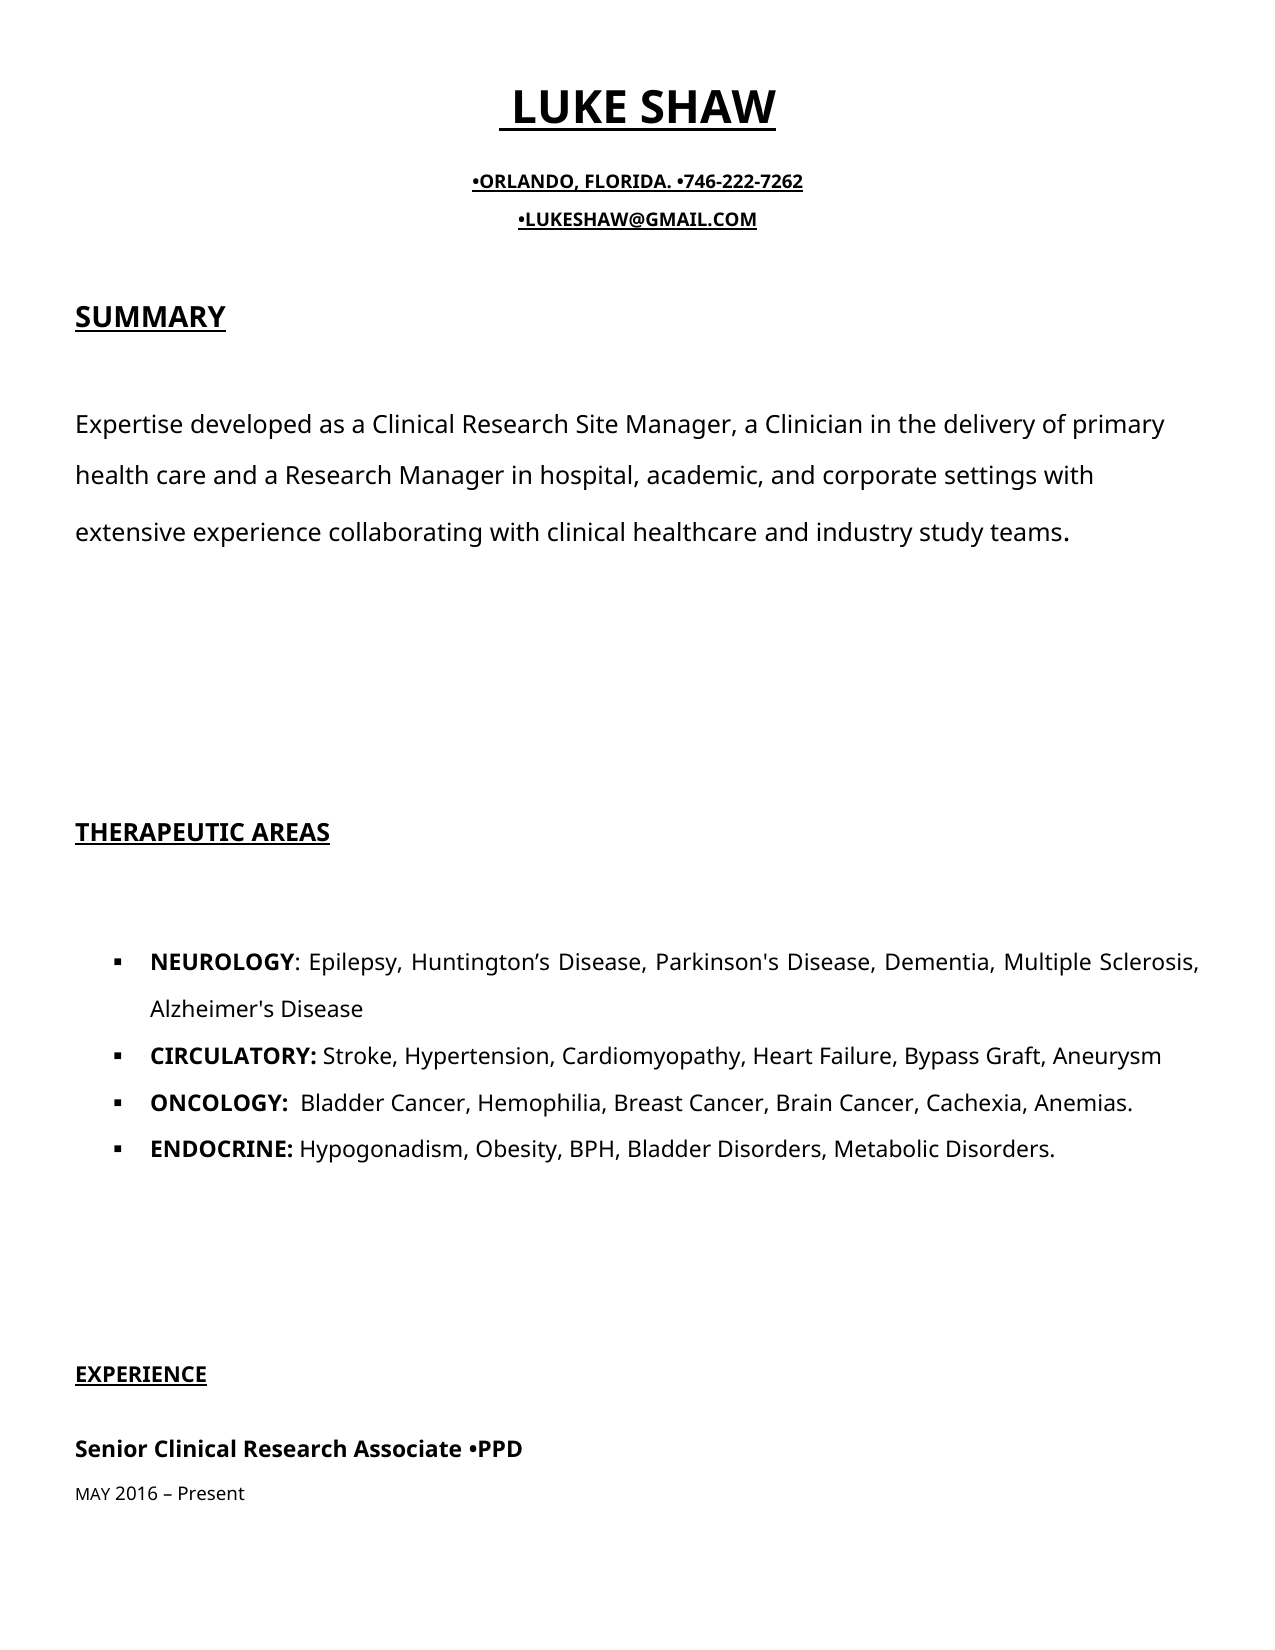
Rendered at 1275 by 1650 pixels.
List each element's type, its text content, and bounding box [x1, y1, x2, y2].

list NEUROLOGY: Epilepsy, Huntington’s Disease, Parkinson's Disease, Dementia, Multiple Sclerosis, Alzheimer's Disease [112, 946, 1200, 1024]
text •LUKESHAW@GMAIL.COM [75, 207, 1200, 232]
list ONCOLOGY: Bladder Cancer, Hemophilia, Breast Cancer, Brain Cancer, Cachexia, Anemias. [112, 1086, 1200, 1118]
list CIRCULATORY: Stroke, Hypertension, Cardiomyopathy, Heart Failure, Bypass Graft, Aneurysm [112, 1039, 1200, 1071]
text SUMMARY [75, 296, 1200, 336]
text THERAPEUTIC AREAS [75, 814, 1200, 849]
text •ORLANDO, FLORIDA. •746-222-7262 [75, 168, 1200, 194]
text EXPERIENCE [75, 1359, 1200, 1389]
text MAY 2016 – Present [75, 1480, 1200, 1506]
text Senior Clinical Research Associate •PPD [75, 1433, 1200, 1464]
text Expertise developed as a Clinical Research Site Manager, a Clinician in the delivery of primary health care and a Research Manager in hospital, academic, and corporate settings with extensive experience collaborating with clinical healthcare and industry study teams. [75, 407, 1200, 549]
text LUKE SHAW [75, 75, 1200, 137]
list ENDOCRINE: Hypogonadism, Obesity, BPH, Bladder Disorders, Metabolic Disorders. [112, 1133, 1200, 1164]
